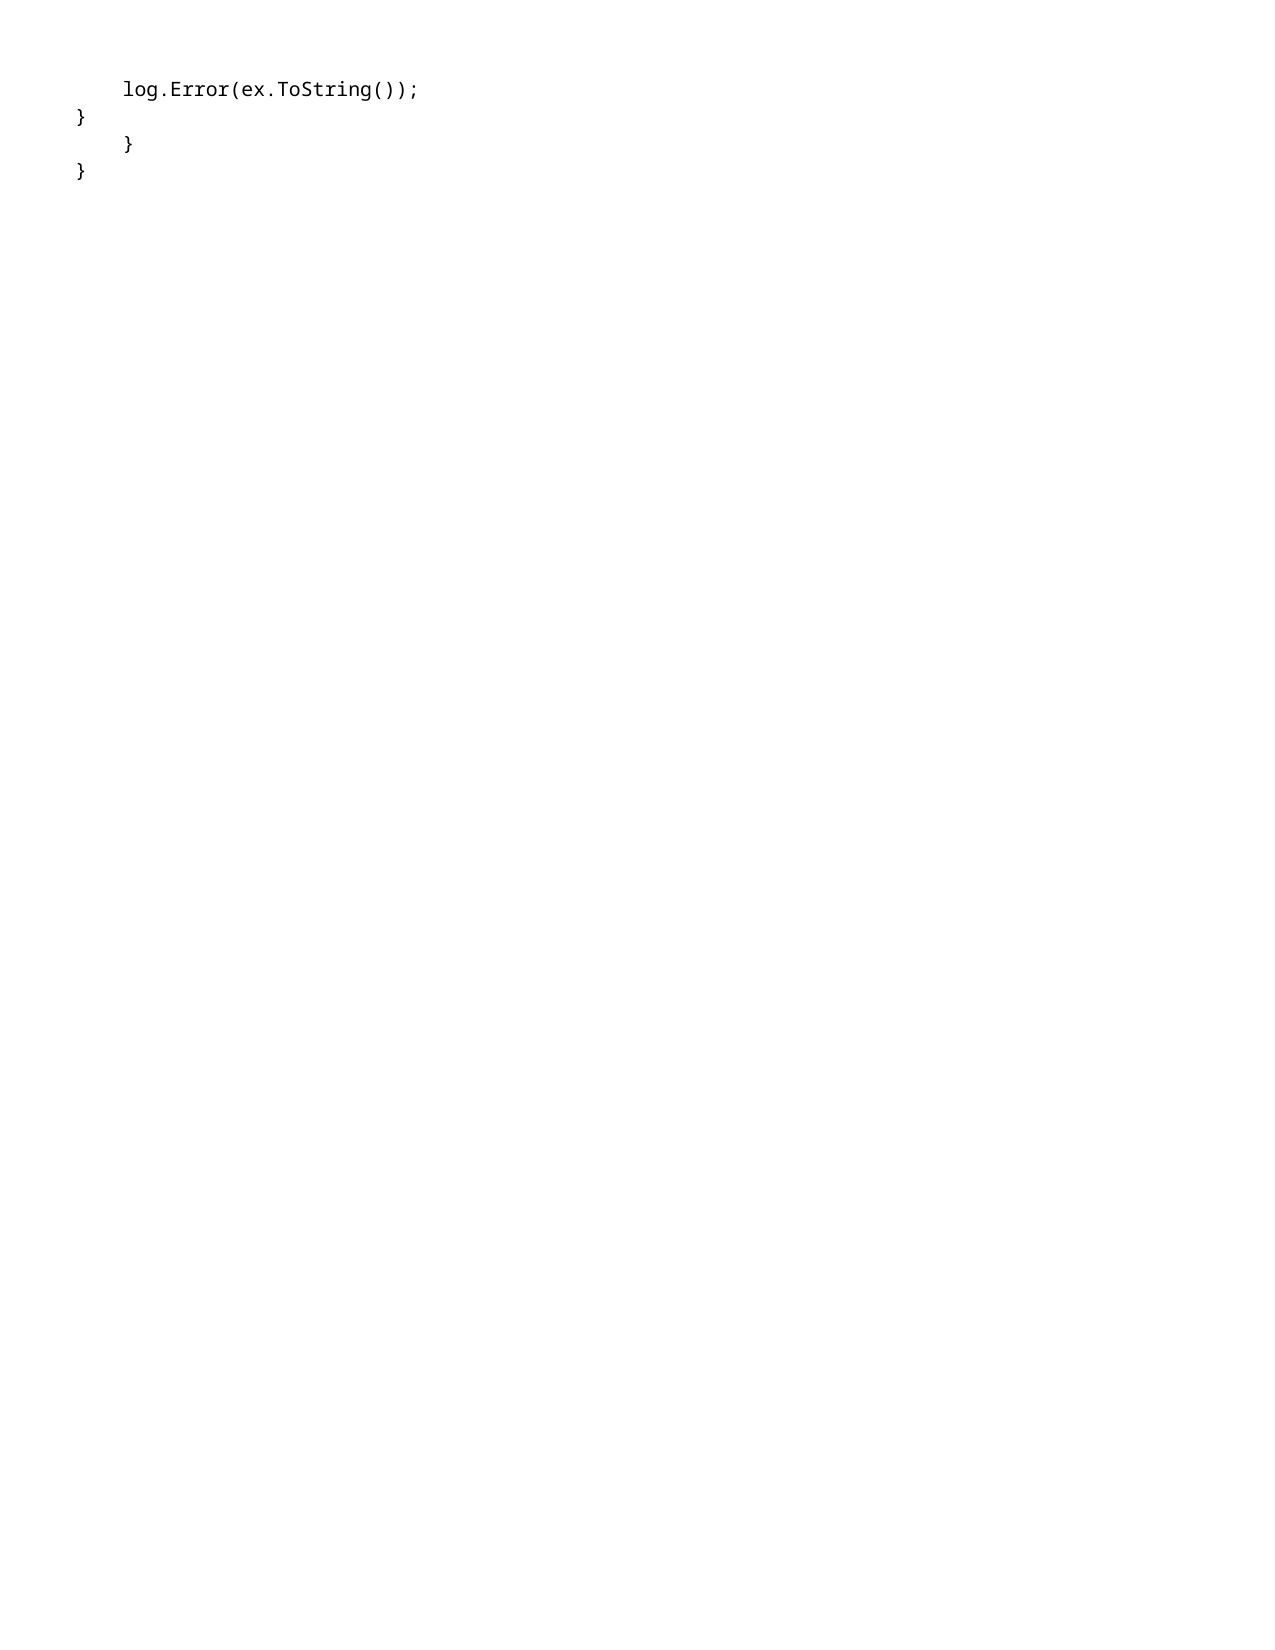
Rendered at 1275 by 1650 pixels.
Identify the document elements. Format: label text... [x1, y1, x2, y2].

text } [75, 102, 1200, 129]
text log.Error(ex.ToString()); [75, 75, 1200, 102]
text } [75, 156, 1200, 183]
text } [75, 129, 1200, 156]
